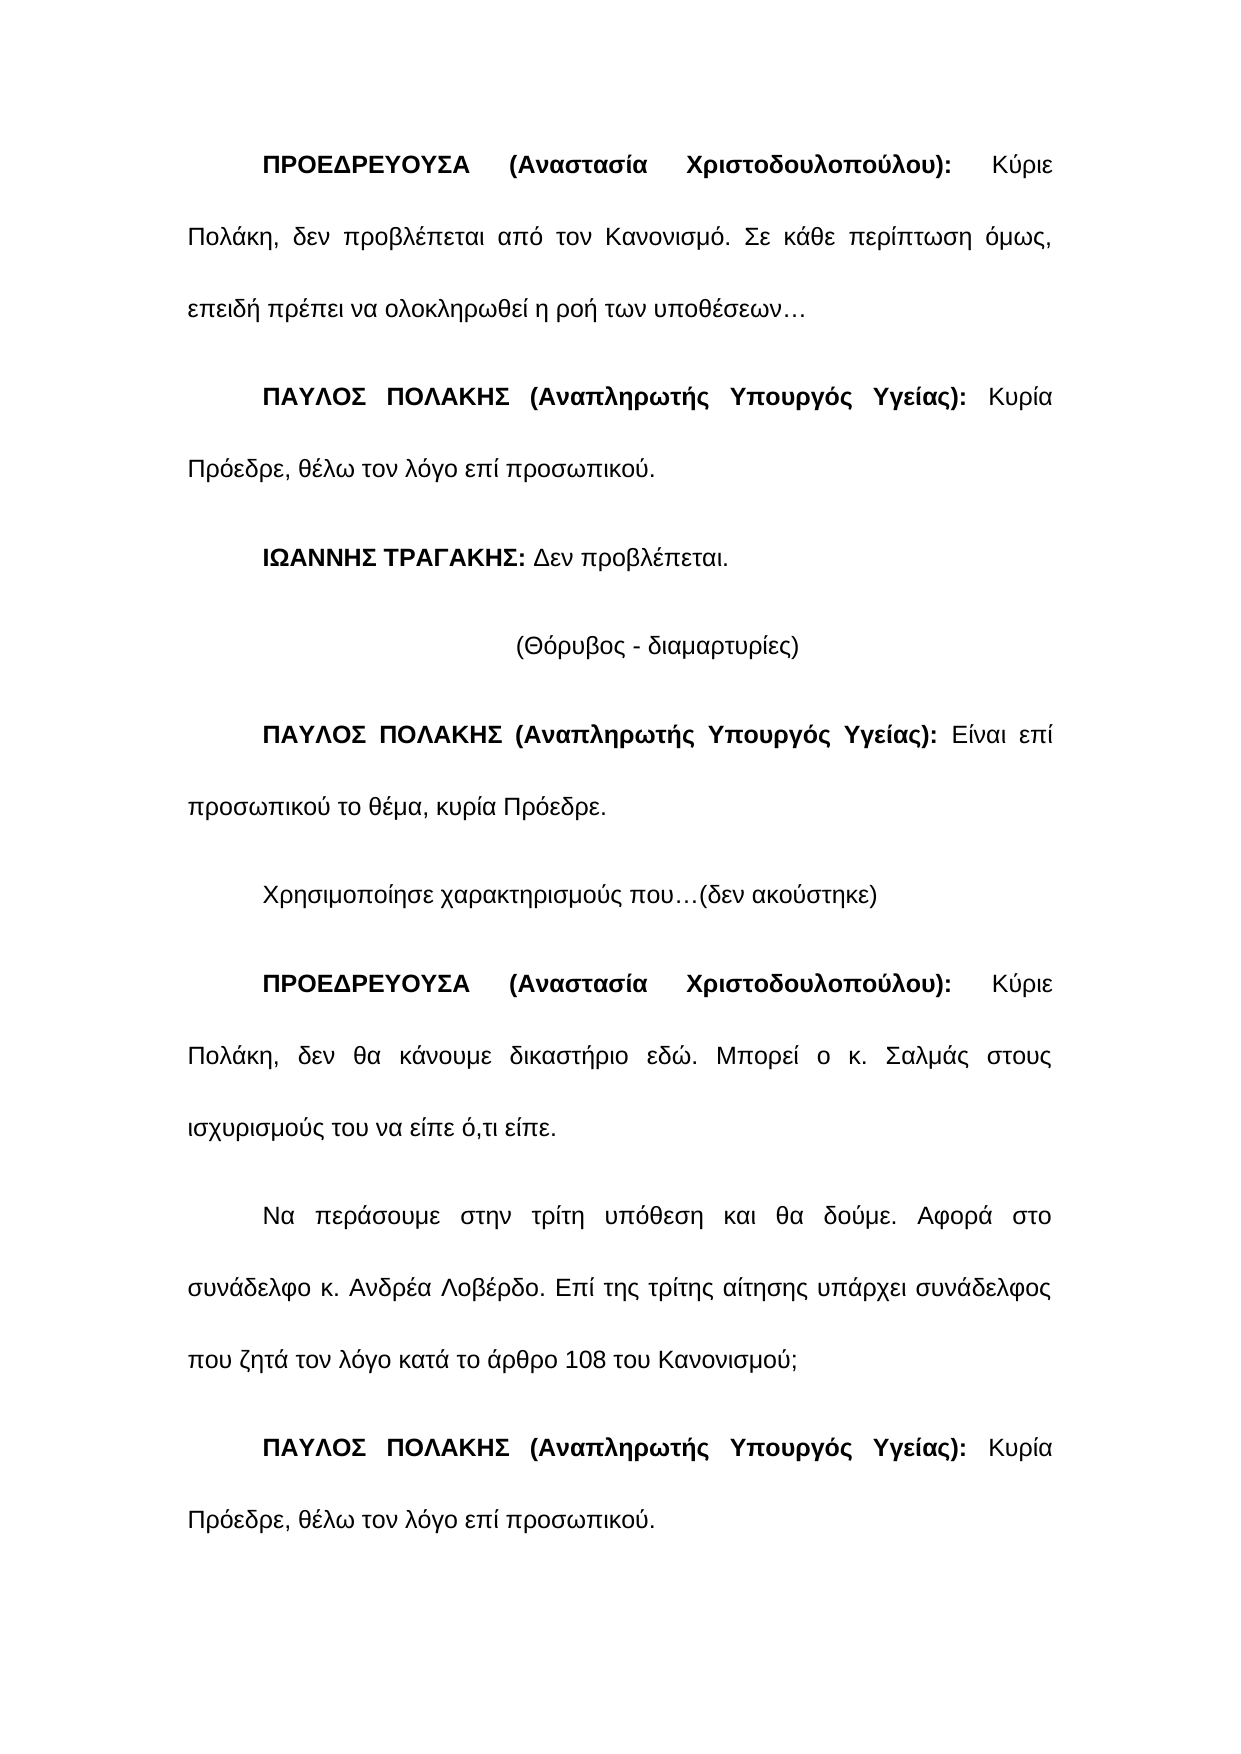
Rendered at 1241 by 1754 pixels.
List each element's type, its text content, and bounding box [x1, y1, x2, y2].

text Να περάσουμε στην τρίτη υπόθεση και θα δούμε. Αφορά στο συνάδελφο κ. Ανδρέα Λοβέρδο. Επί της τρίτης αίτησης υπάρχει συνάδελφος που ζητά τον λόγο κατά το άρθρο 108 του Κανονισμού; [187, 1201, 1053, 1373]
text ΠΡΟΕΔΡΕΥΟΥΣΑ (Αναστασία Χριστοδουλοπούλου): Κύριε Πολάκη, δεν προβλέπεται από τον Κανονισμό. Σε κάθε περίπτωση όμως, επειδή πρέπει να ολοκληρωθεί η ροή των υποθέσεων… [187, 150, 1053, 322]
text ΠΑΥΛΟΣ ΠΟΛΑΚΗΣ (Αναπληρωτής Υπουργός Υγείας): Κυρία Πρόεδρε, θέλω τον λόγο επί προσωπικού. [187, 1433, 1053, 1534]
text Χρησιμοποίησε χαρακτηρισμούς που…(δεν ακούστηκε) [187, 880, 1053, 909]
text ΠΡΟΕΔΡΕΥΟΥΣΑ (Αναστασία Χριστοδουλοπούλου): Κύριε Πολάκη, δεν θα κάνουμε δικαστήριο εδώ. Μπορεί ο κ. Σαλμάς στους ισχυρισμούς του να είπε ό,τι είπε. [187, 969, 1053, 1141]
text ΠΑΥΛΟΣ ΠΟΛΑΚΗΣ (Αναπληρωτής Υπουργός Υγείας): Κυρία Πρόεδρε, θέλω τον λόγο επί προσωπικού. [187, 382, 1053, 483]
text (Θόρυβος - διαμαρτυρίες) [187, 631, 1053, 660]
text ΙΩΑΝΝΗΣ ΤΡΑΓΑΚΗΣ: Δεν προβλέπεται. [187, 543, 1053, 571]
text ΠΑΥΛΟΣ ΠΟΛΑΚΗΣ (Αναπληρωτής Υπουργός Υγείας): Είναι επί προσωπικού το θέμα, κυρία Πρόεδρε. [187, 720, 1053, 820]
